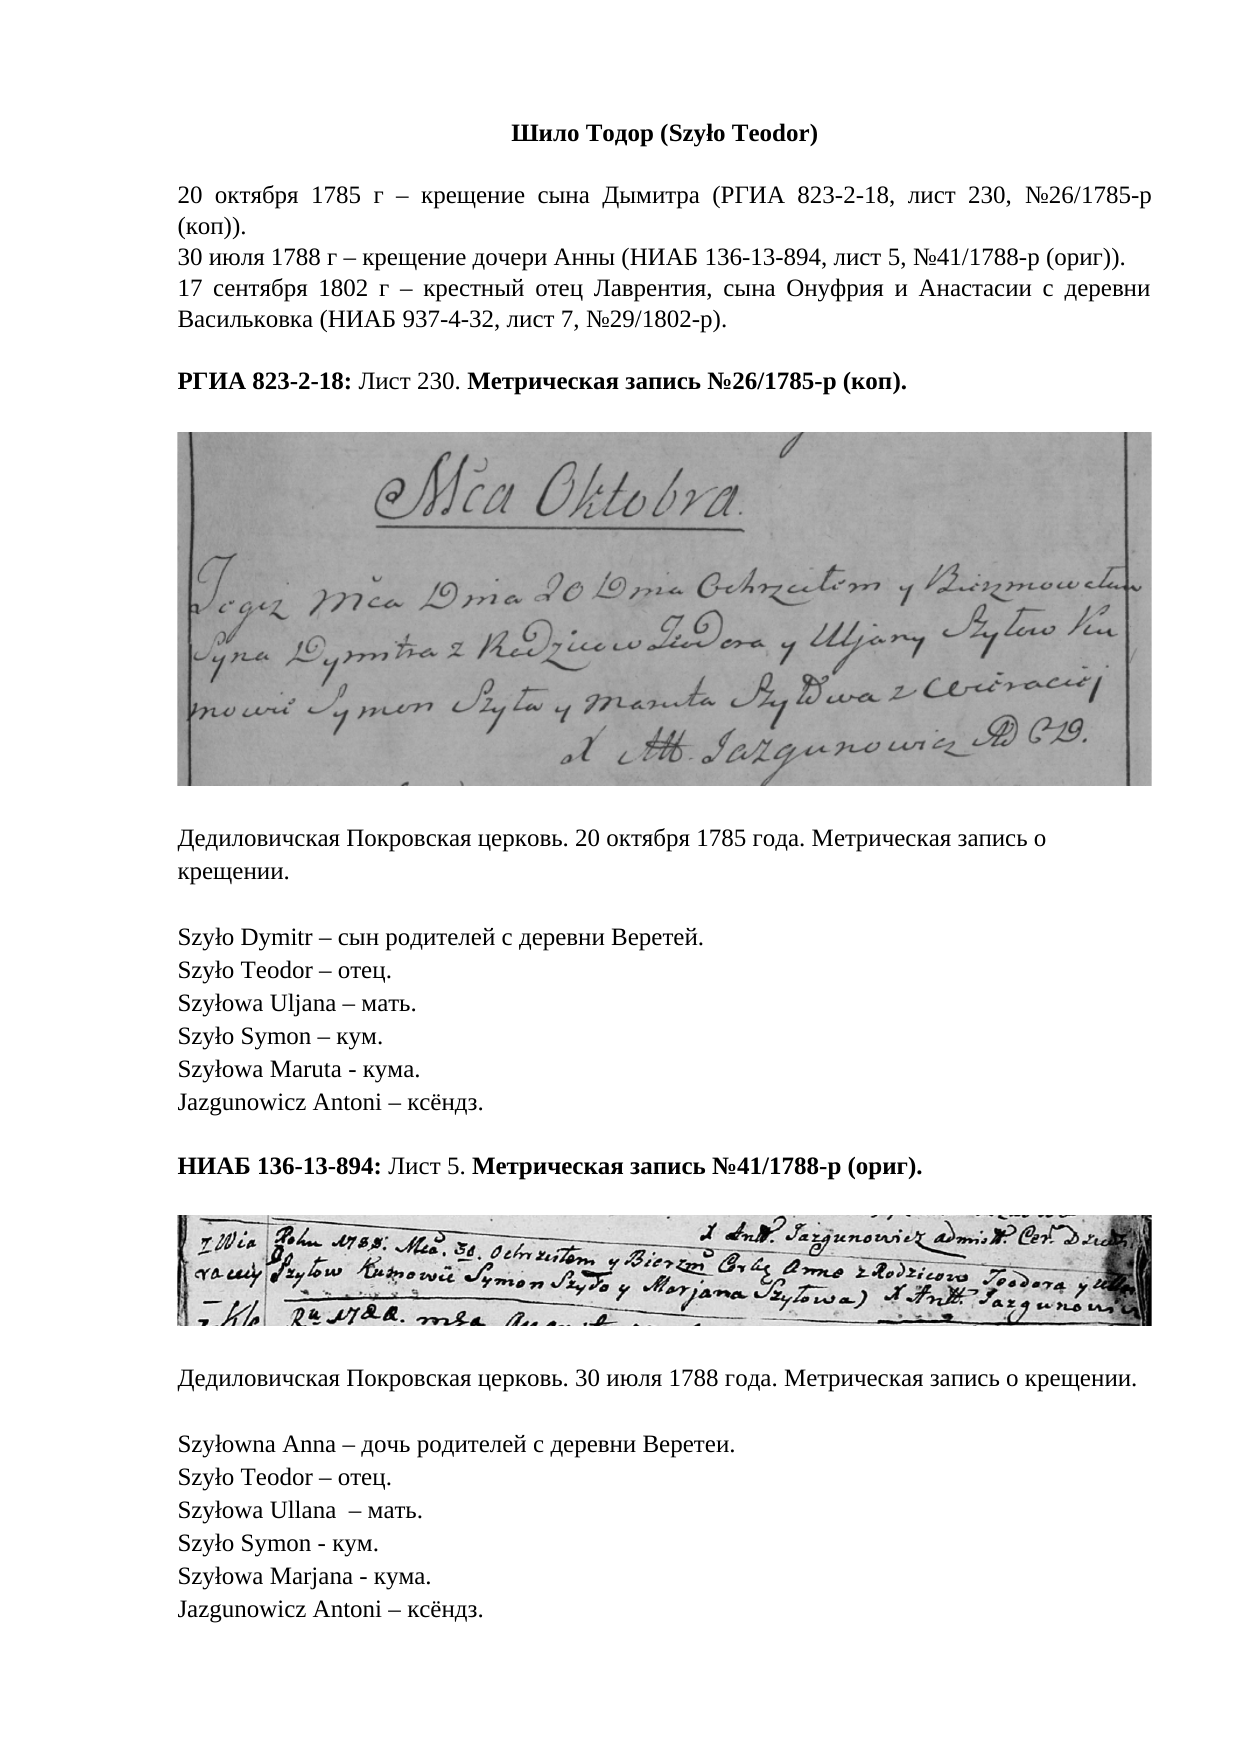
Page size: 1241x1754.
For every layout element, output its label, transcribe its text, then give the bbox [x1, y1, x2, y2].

text НИАБ 136-13-894: Лист 5. Метрическая запись №41/1788-р (ориг). [177, 1151, 1152, 1180]
text Дедиловичская Покровская церковь. 20 октября 1785 года. Метрическая запись о крещении. [177, 823, 1152, 885]
picture [177, 432, 1152, 786]
text Szyło Teodor – отец. [177, 955, 1152, 984]
text 17 сентября 1802 г – крестный отец Лаврентия, сына Онуфрия и Анастасии с деревни Васильковка (НИАБ 937-4-32, лист 7, №29/1802-р). [177, 273, 1152, 333]
text Szyłowa Ullana – мать. [177, 1495, 1152, 1524]
text Szyło Teodor – отец. [177, 1462, 1152, 1491]
text 20 октября 1785 г – крещение сына Дымитра (РГИА 823-2-18, лист 230, №26/1785-р (коп)). [177, 180, 1152, 240]
text Szyłowa Marjana - кума. [177, 1561, 1152, 1590]
text 30 июля 1788 г – крещение дочери Анны (НИАБ 136-13-894, лист 5, №41/1788-р (ориг)). [177, 242, 1152, 271]
text Szyło Symon – кум. [177, 1021, 1152, 1050]
text Jazgunowicz Antoni – ксёндз. [177, 1594, 1152, 1623]
text Szyło Dymitr – сын родителей с деревни Веретей. [177, 922, 1152, 951]
text Jazgunowicz Antoni – ксёндз. [177, 1087, 1152, 1116]
text Szyłowa Maruta - кума. [177, 1054, 1152, 1083]
text Szyło Symon - кум. [177, 1528, 1152, 1557]
text Szyłowna Anna – дочь родителей с деревни Веретеи. [177, 1429, 1152, 1458]
text Шило Тодор (Szyło Teodor) [177, 118, 1152, 147]
text РГИА 823-2-18: Лист 230. Метрическая запись №26/1785-р (коп). [177, 366, 1152, 395]
text Szyłowa Uljana – мать. [177, 988, 1152, 1017]
picture [177, 1215, 1152, 1326]
text Дедиловичская Покровская церковь. 30 июля 1788 года. Метрическая запись о крещении. [177, 1363, 1152, 1392]
